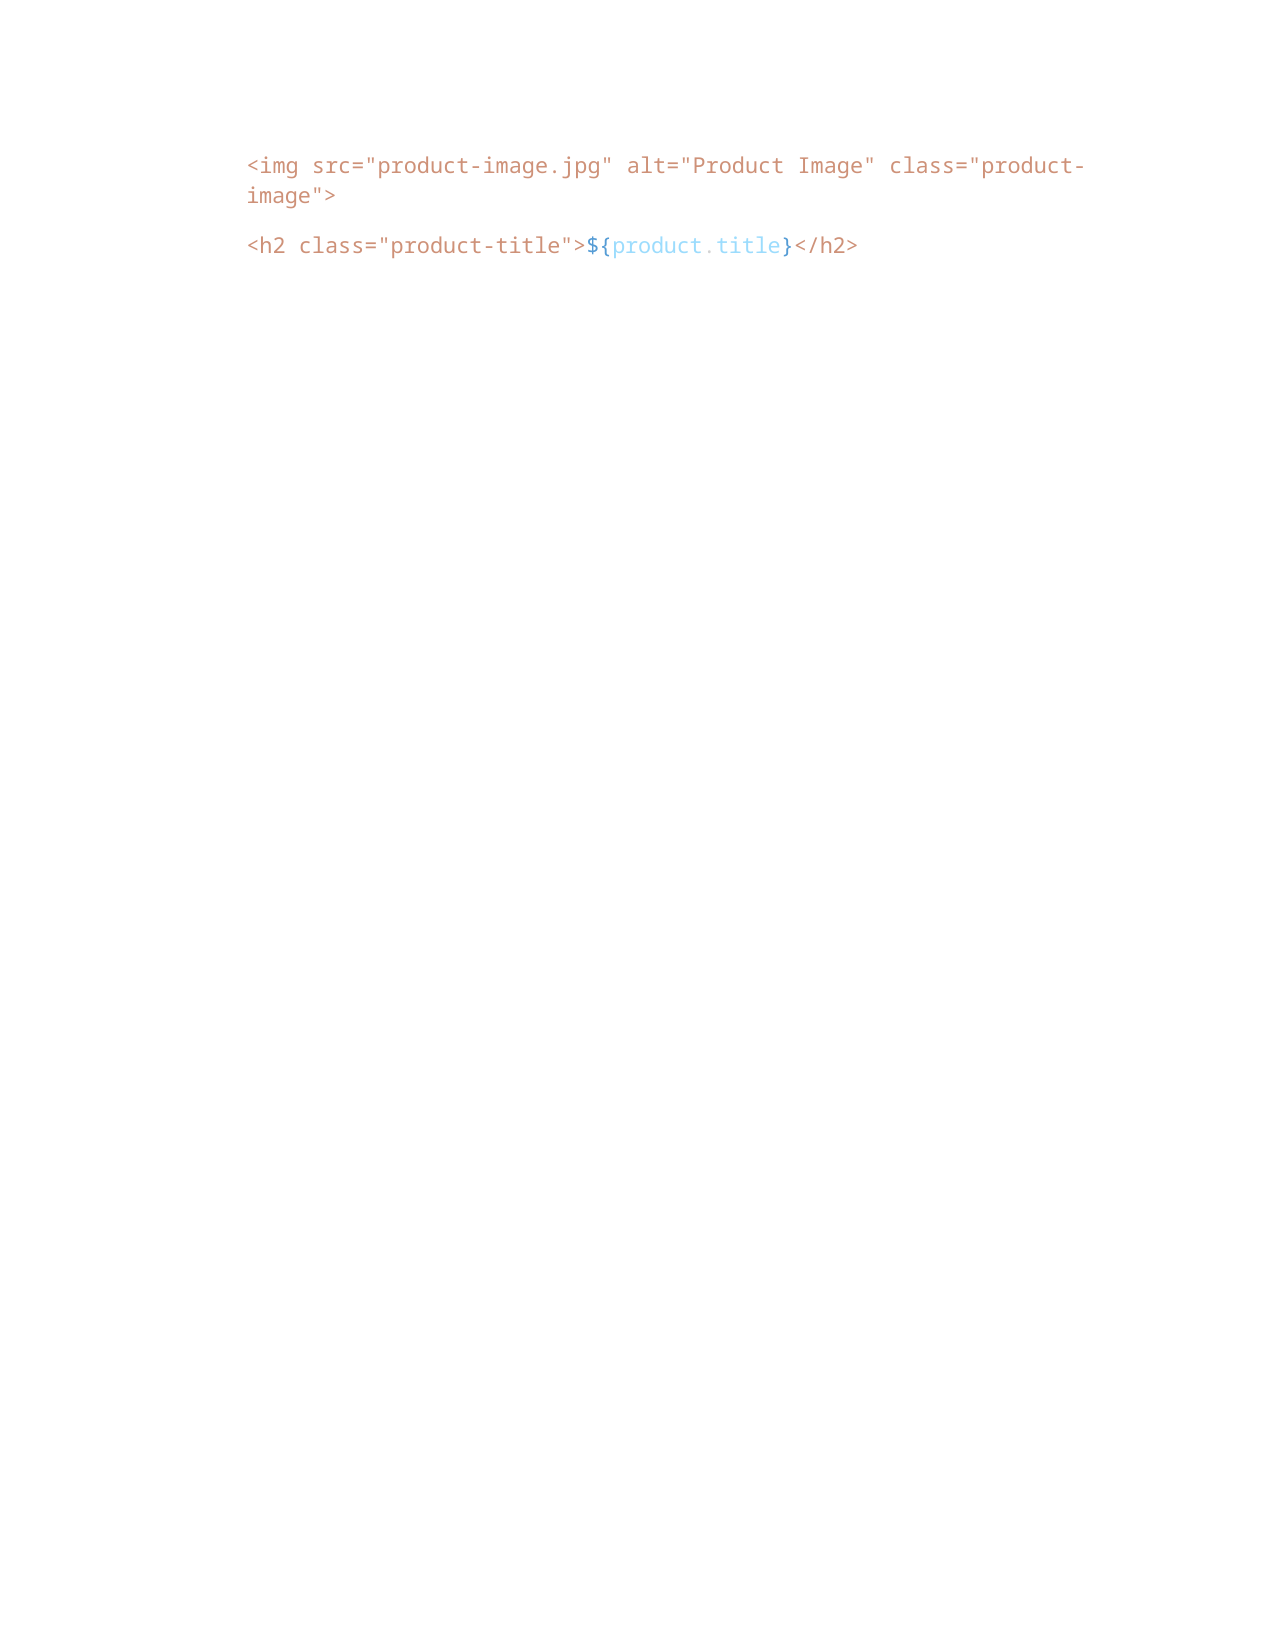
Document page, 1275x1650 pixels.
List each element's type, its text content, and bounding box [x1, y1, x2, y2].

text <h2 class="product-title">${product.title}</h2> [246, 230, 1135, 260]
text <img src="product-image.jpg" alt="Product Image" class="product-image"> [246, 150, 1135, 209]
